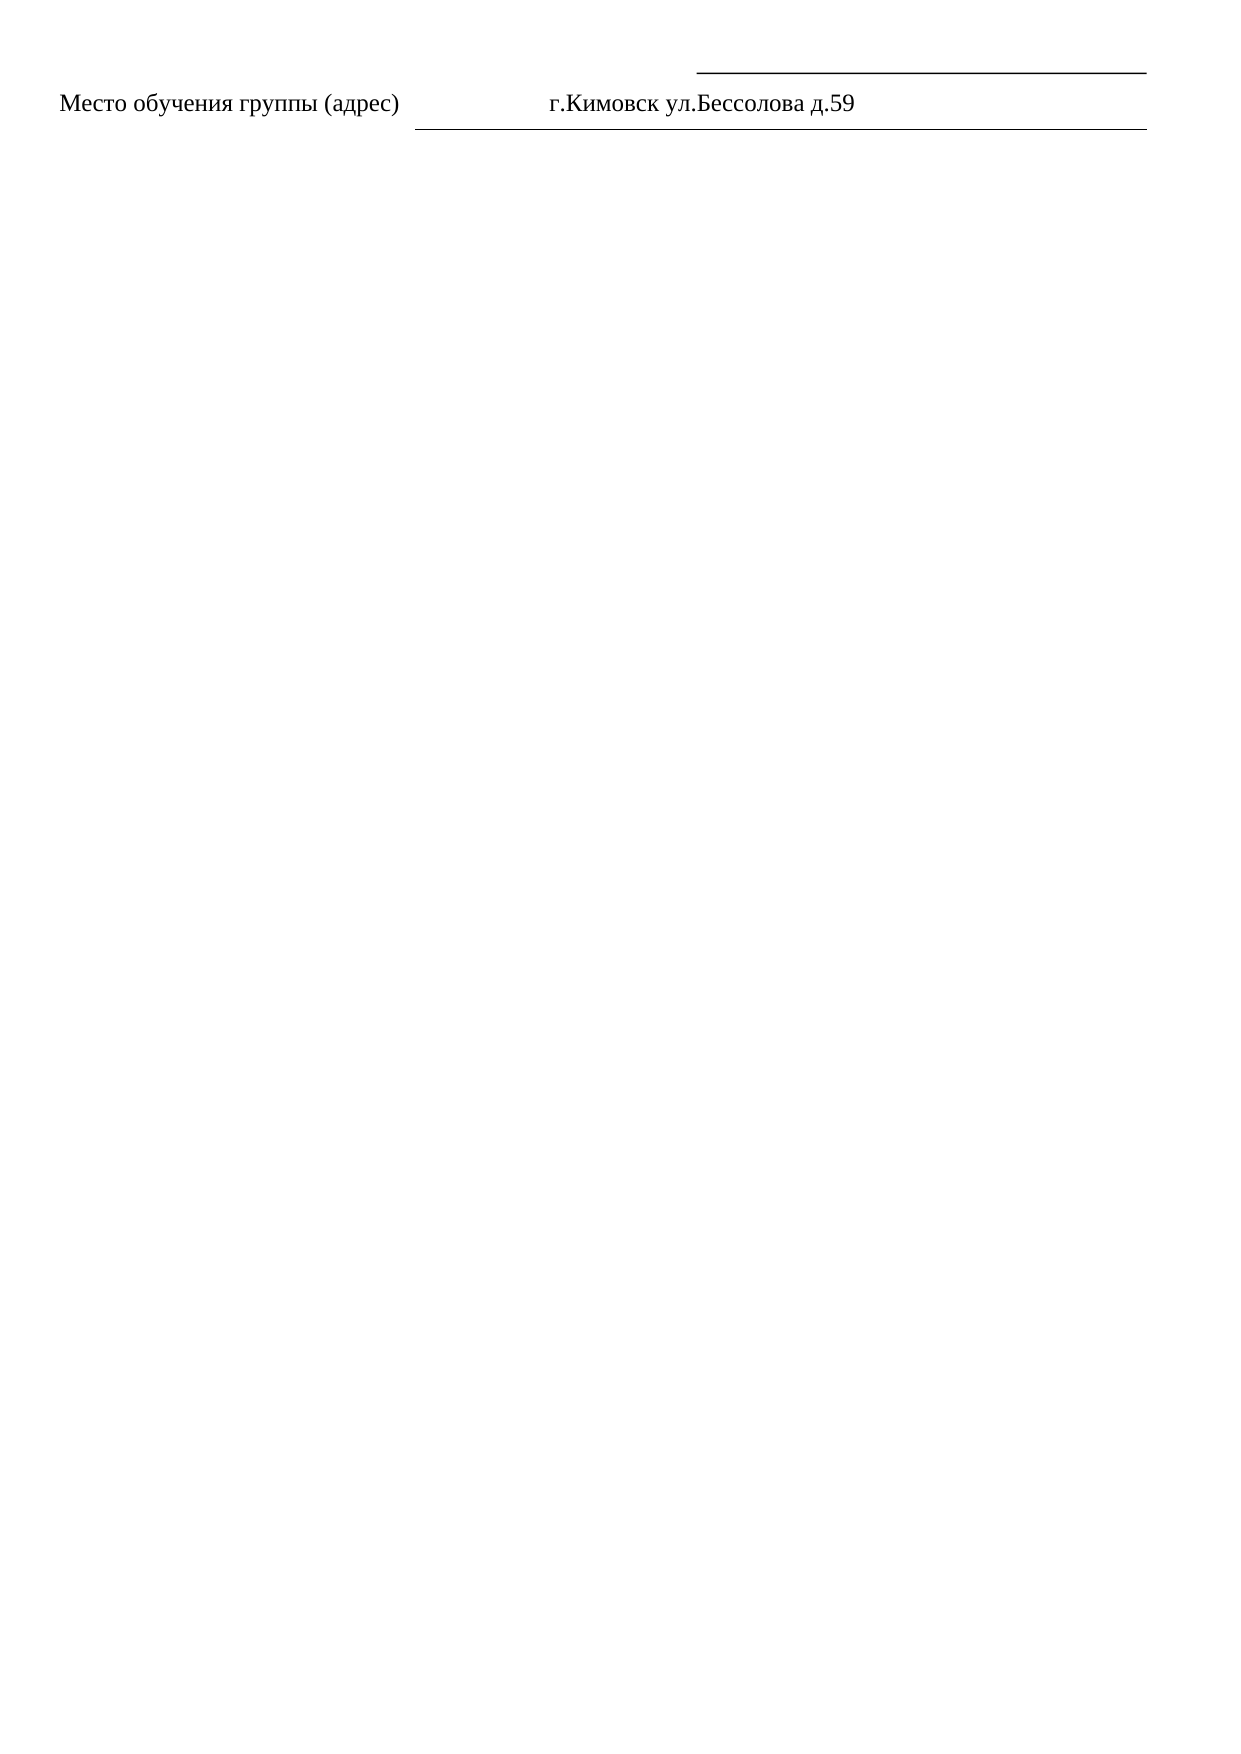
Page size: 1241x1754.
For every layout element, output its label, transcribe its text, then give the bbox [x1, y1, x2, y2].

text Место обучения группы (адрес) г.Кимовск ул.Бессолова д.59 [59, 88, 1181, 117]
